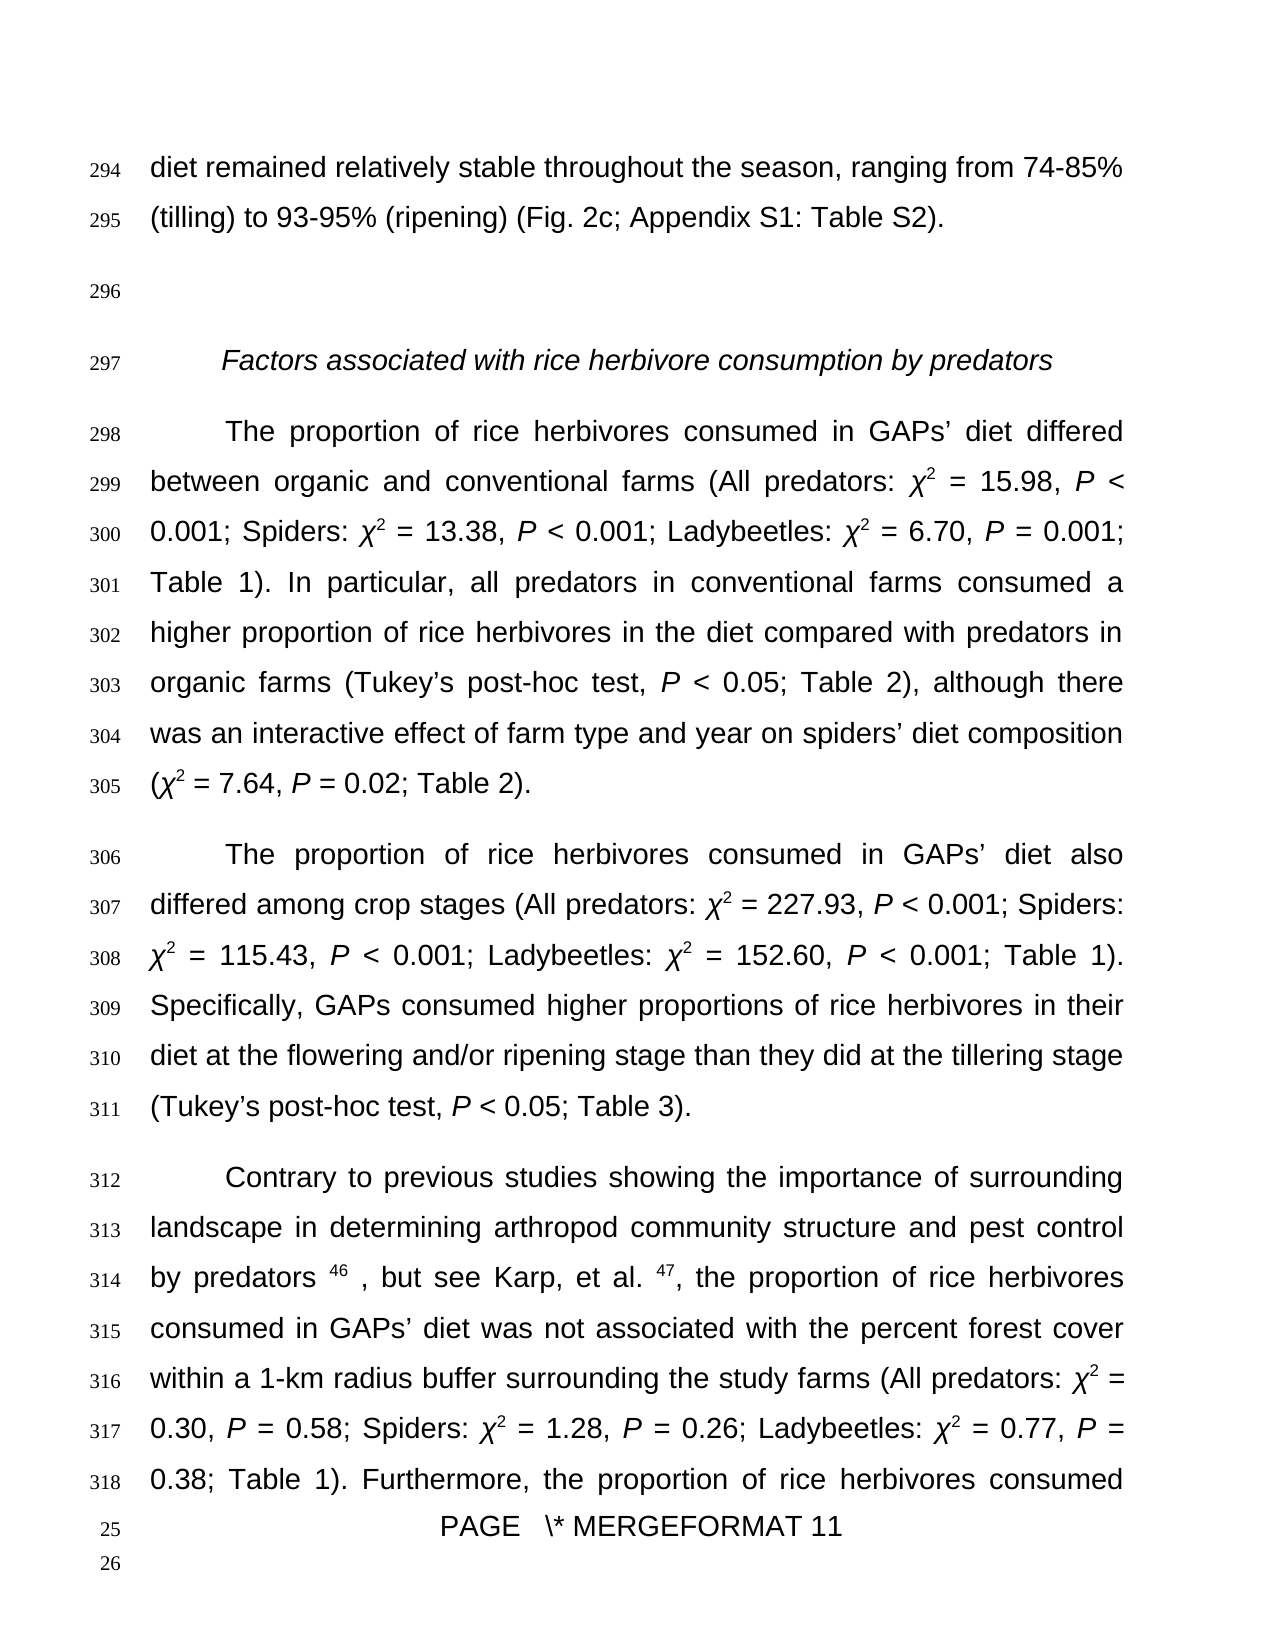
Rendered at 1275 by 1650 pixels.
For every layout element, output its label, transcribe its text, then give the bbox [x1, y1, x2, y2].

text The proportion of rice herbivores consumed in GAPs’ diet differed between organic and conventional farms (All predators: χ2 = 15.98, P < 0.001; Spiders: χ2 = 13.38, P < 0.001; Ladybeetles: χ2 = 6.70, P = 0.001; Table 1). In particular, all predators in conventional farms consumed a higher proportion of rice herbivores in the diet compared with predators in organic farms (Tukey’s post-hoc test, P < 0.05; Table 2), although there was an interactive effect of farm type and year on spiders’ diet composition (χ2 = 7.64, P = 0.02; Table 2). [150, 414, 1125, 799]
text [150, 150, 1125, 234]
text Factors associated with rice herbivore consumption by predators [150, 343, 1125, 376]
text The proportion of rice herbivores consumed in GAPs’ diet also differed among crop stages (All predators: χ2 = 227.93, P < 0.001; Spiders: χ2 = 115.43, P < 0.001; Ladybeetles: χ2 = 152.60, P < 0.001; Table 1). Specifically, GAPs consumed higher proportions of rice herbivores in their diet at the flowering and/or ripening stage than they did at the tillering stage (Tukey’s post-hoc test, P < 0.05; Table 3). [150, 837, 1125, 1122]
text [150, 1160, 1125, 1495]
